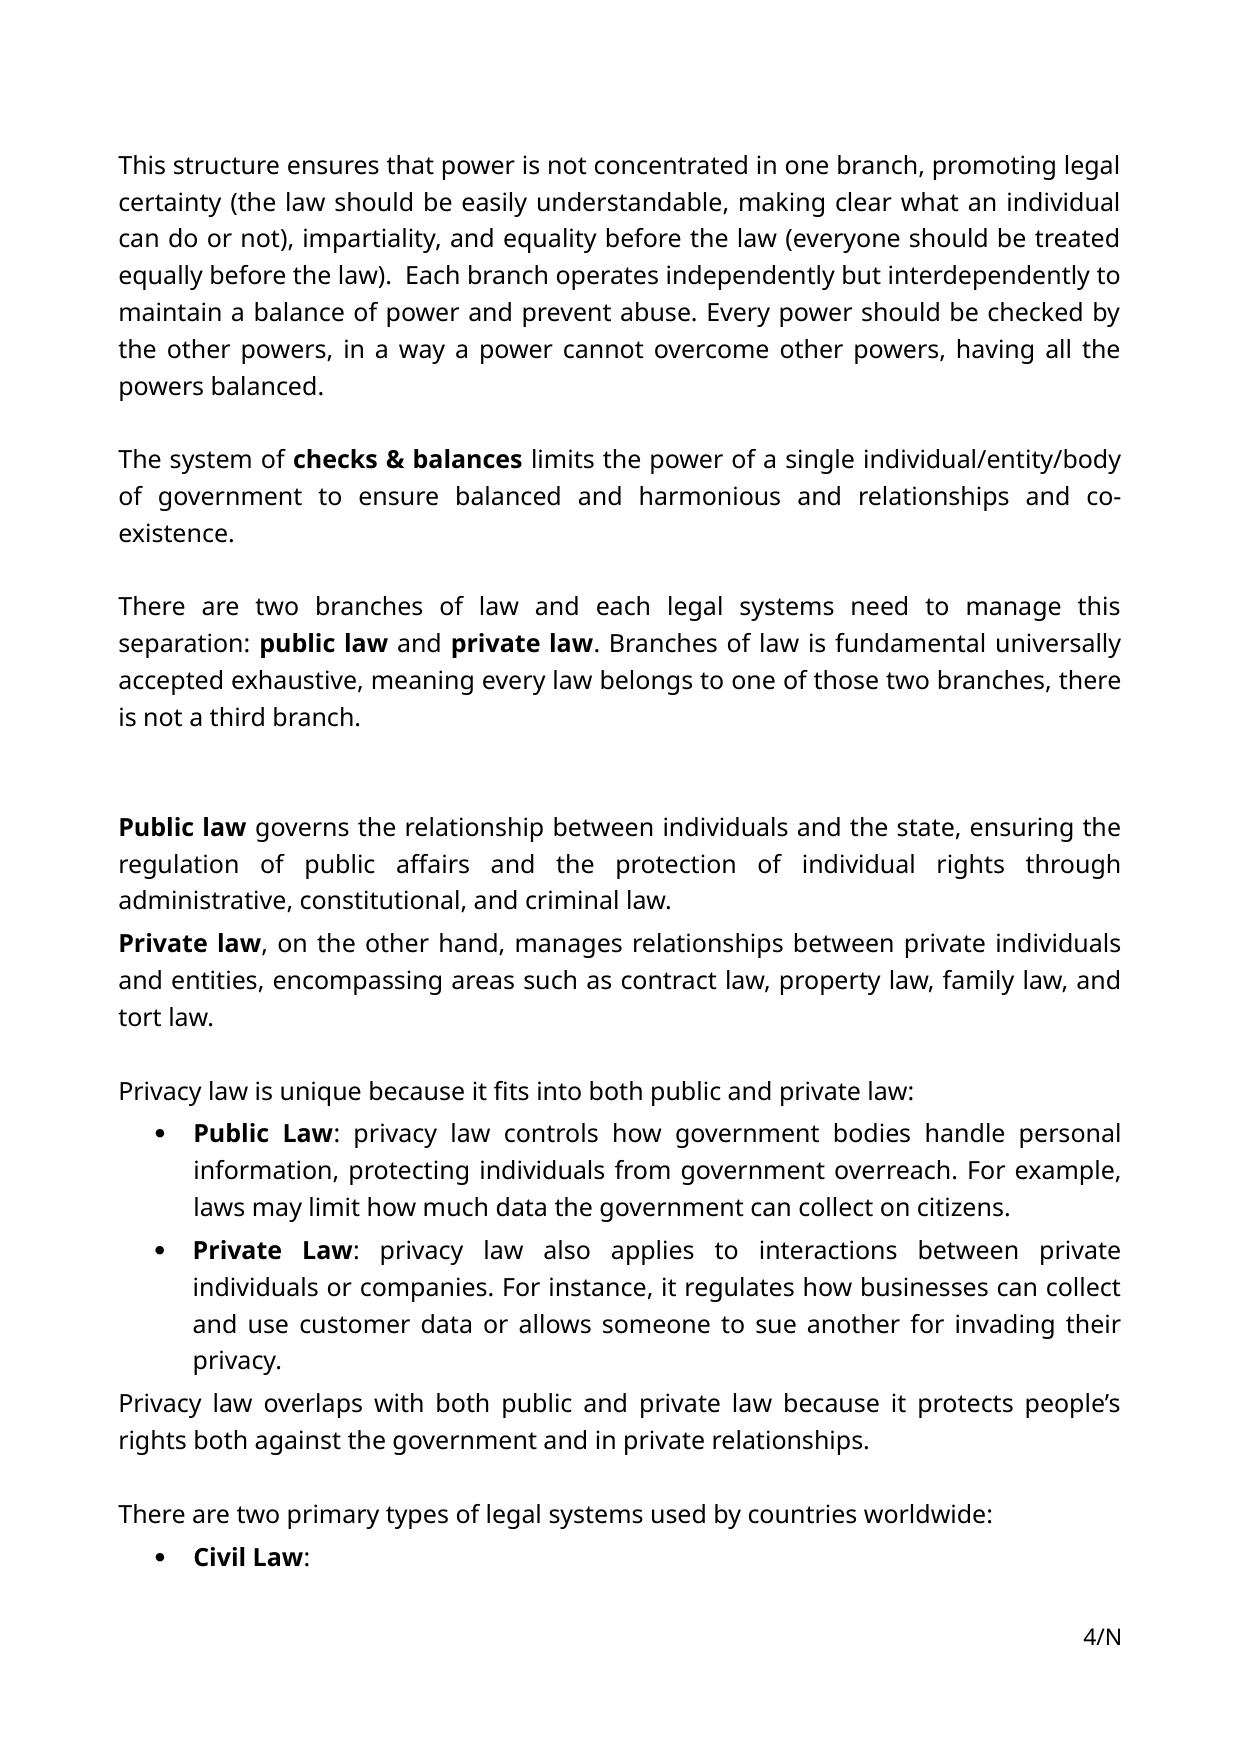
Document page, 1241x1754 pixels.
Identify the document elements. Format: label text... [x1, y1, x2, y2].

list Public Law: privacy law controls how government bodies handle personal information, protecting individuals from government overreach. For example, laws may limit how much data the government can collect on citizens. [156, 1116, 1122, 1224]
text There are two primary types of legal systems used by countries worldwide: [118, 1496, 1122, 1530]
list Civil Law: [156, 1539, 1122, 1573]
text There are two branches of law and each legal systems need to manage this separation: public law and private law. Branches of law is fundamental universally accepted exhaustive, meaning every law belongs to one of those two branches, there is not a third branch. [118, 589, 1122, 733]
list Private Law: privacy law also applies to interactions between private individuals or companies. For instance, it regulates how businesses can collect and use customer data or allows someone to sue another for invading their privacy. [155, 1233, 1122, 1377]
text The system of checks & balances limits the power of a single individual/entity/body of government to ensure balanced and harmonious and relationships and co-existence. [118, 442, 1122, 549]
text Private law, on the other hand, manages relationships between private individuals and entities, encompassing areas such as contract law, property law, family law, and tort law. [118, 926, 1122, 1034]
text Privacy law is unique because it fits into both public and private law: [118, 1073, 1122, 1107]
text This structure ensures that power is not concentrated in one branch, promoting legal certainty (the law should be easily understandable, making clear what an individual can do or not), impartiality, and equality before the law (everyone should be treated equally before the law). Each branch operates independently but interdependently to maintain a balance of power and prevent abuse. Every power should be checked by the other powers, in a way a power cannot overcome other powers, having all the powers balanced. [118, 148, 1122, 402]
text Privacy law overlaps with both public and private law because it protects people’s rights both against the government and in private relationships. [118, 1386, 1122, 1457]
text Public law governs the relationship between individuals and the state, ensuring the regulation of public affairs and the protection of individual rights through administrative, constitutional, and criminal law. [118, 809, 1122, 917]
